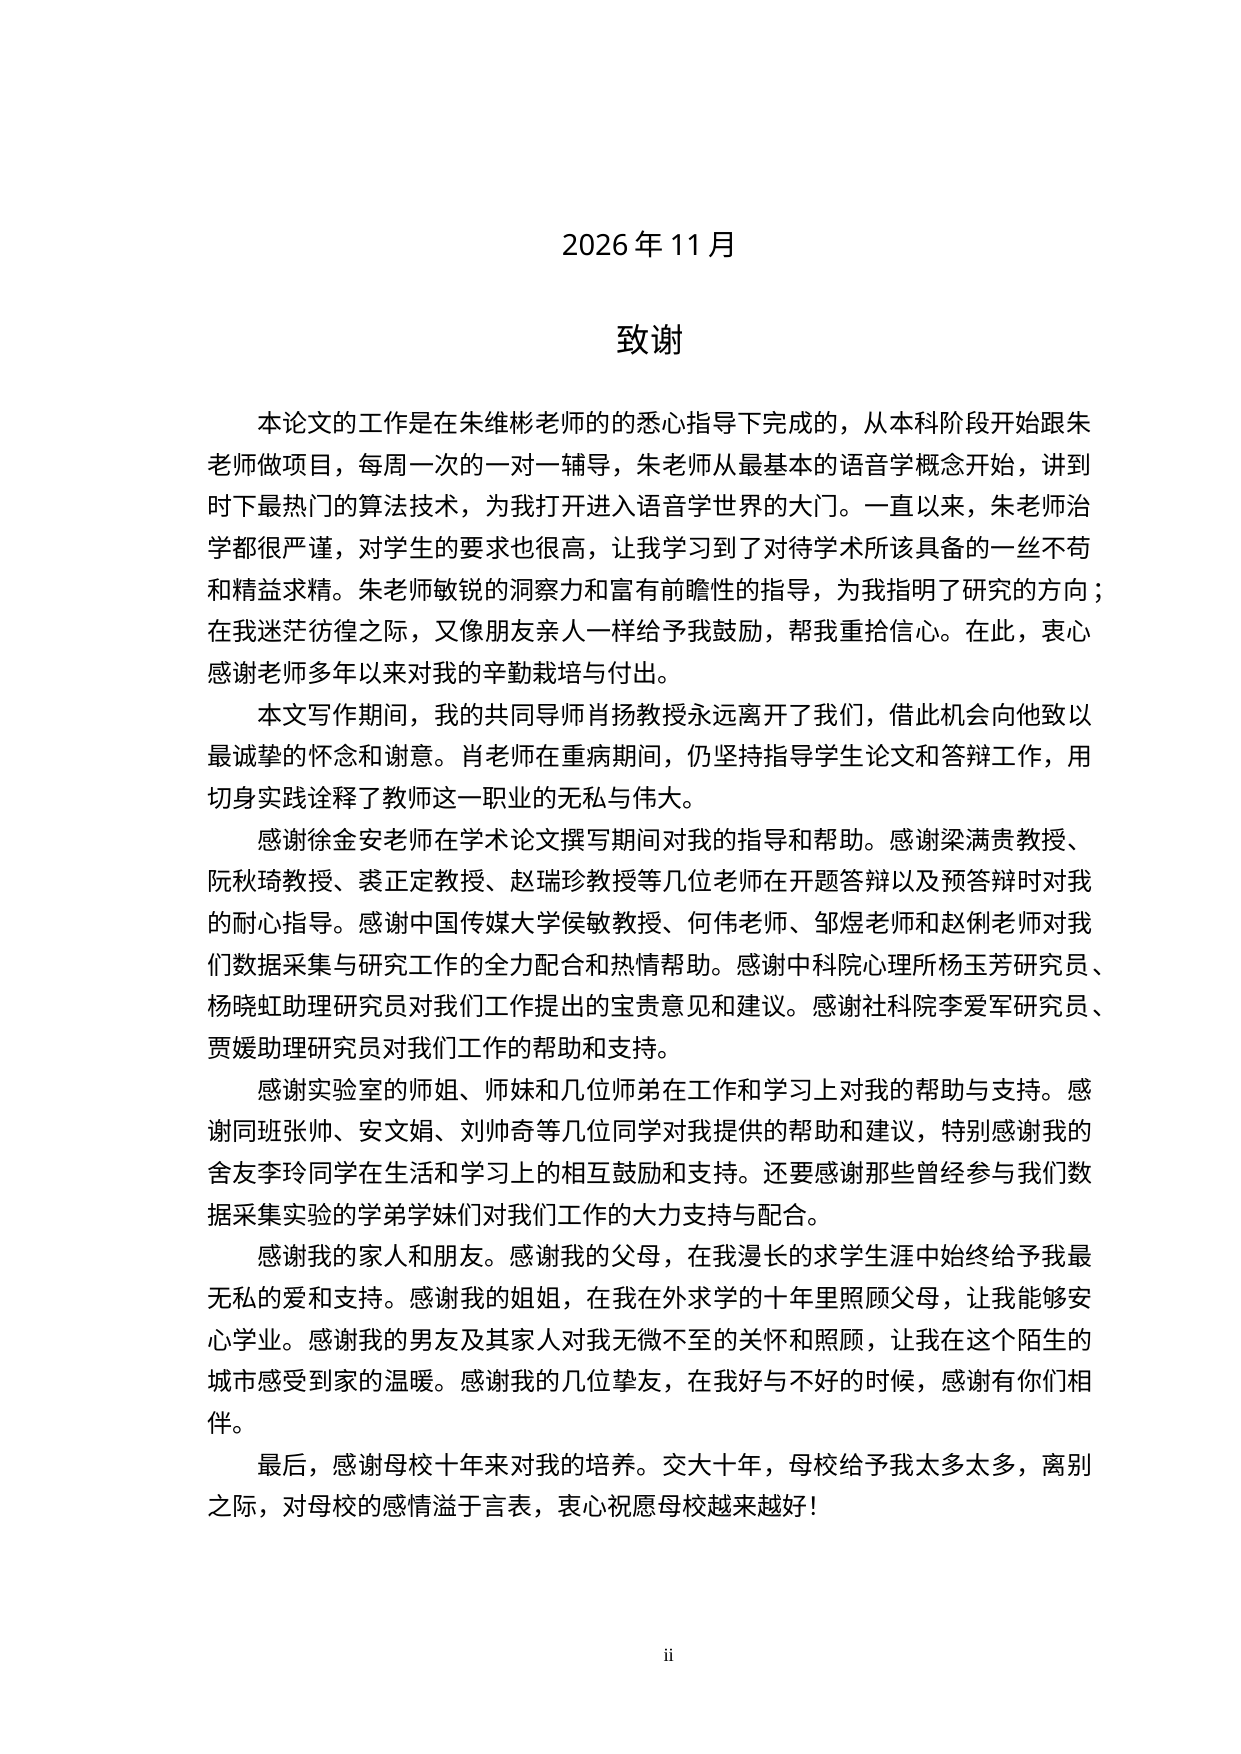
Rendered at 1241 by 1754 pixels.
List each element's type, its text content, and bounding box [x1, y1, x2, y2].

text 致谢 [207, 313, 1092, 362]
text 感谢徐金安老师在学术论文撰写期间对我的指导和帮助。感谢梁满贵教授、阮秋琦教授、裘正定教授、赵瑞珍教授等几位老师在开题答辩以及预答辩时对我的耐心指导。感谢中国传媒大学侯敏教授、何伟老师、邹煜老师和赵俐老师对我们数据采集与研究工作的全力配合和热情帮助。感谢中科院心理所杨玉芳研究员、杨晓虹助理研究员对我们工作提出的宝贵意见和建议。感谢社科院李爱军研究员、贾媛助理研究员对我们工作的帮助和支持。 [207, 816, 1092, 1066]
text 感谢实验室的师姐、师妹和几位师弟在工作和学习上对我的帮助与支持。感谢同班张帅、安文娟、刘帅奇等几位同学对我提供的帮助和建议，特别感谢我的舍友李玲同学在生活和学习上的相互鼓励和支持。还要感谢那些曾经参与我们数据采集实验的学弟学妹们对我们工作的大力支持与配合。 [207, 1066, 1092, 1232]
text 最后，感谢母校十年来对我的培养。交大十年，母校给予我太多太多，离别之际，对母校的感情溢于言表，衷心祝愿母校越来越好！ [207, 1441, 1092, 1524]
text 感谢我的家人和朋友。感谢我的父母，在我漫长的求学生涯中始终给予我最无私的爱和支持。感谢我的姐姐，在我在外求学的十年里照顾父母，让我能够安心学业。感谢我的男友及其家人对我无微不至的关怀和照顾，让我在这个陌生的城市感受到家的温暖。感谢我的几位挚友，在我好与不好的时候，感谢有你们相伴。 [207, 1232, 1092, 1441]
text 本文写作期间，我的共同导师肖扬教授永远离开了我们，借此机会向他致以最诚挚的怀念和谢意。肖老师在重病期间，仍坚持指导学生论文和答辩工作，用切身实践诠释了教师这一职业的无私与伟大。 [207, 691, 1092, 816]
text 2015年12月 [207, 222, 1092, 263]
text 本论文的工作是在朱维彬老师的的悉心指导下完成的，从本科阶段开始跟朱老师做项目，每周一次的一对一辅导，朱老师从最基本的语音学概念开始，讲到时下最热门的算法技术，为我打开进入语音学世界的大门。一直以来，朱老师治学都很严谨，对学生的要求也很高，让我学习到了对待学术所该具备的一丝不苟和精益求精。朱老师敏锐的洞察力和富有前瞻性的指导，为我指明了研究的方向；在我迷茫彷徨之际，又像朋友亲人一样给予我鼓励，帮我重拾信心。在此，衷心感谢老师多年以来对我的辛勤栽培与付出。 [207, 399, 1092, 691]
